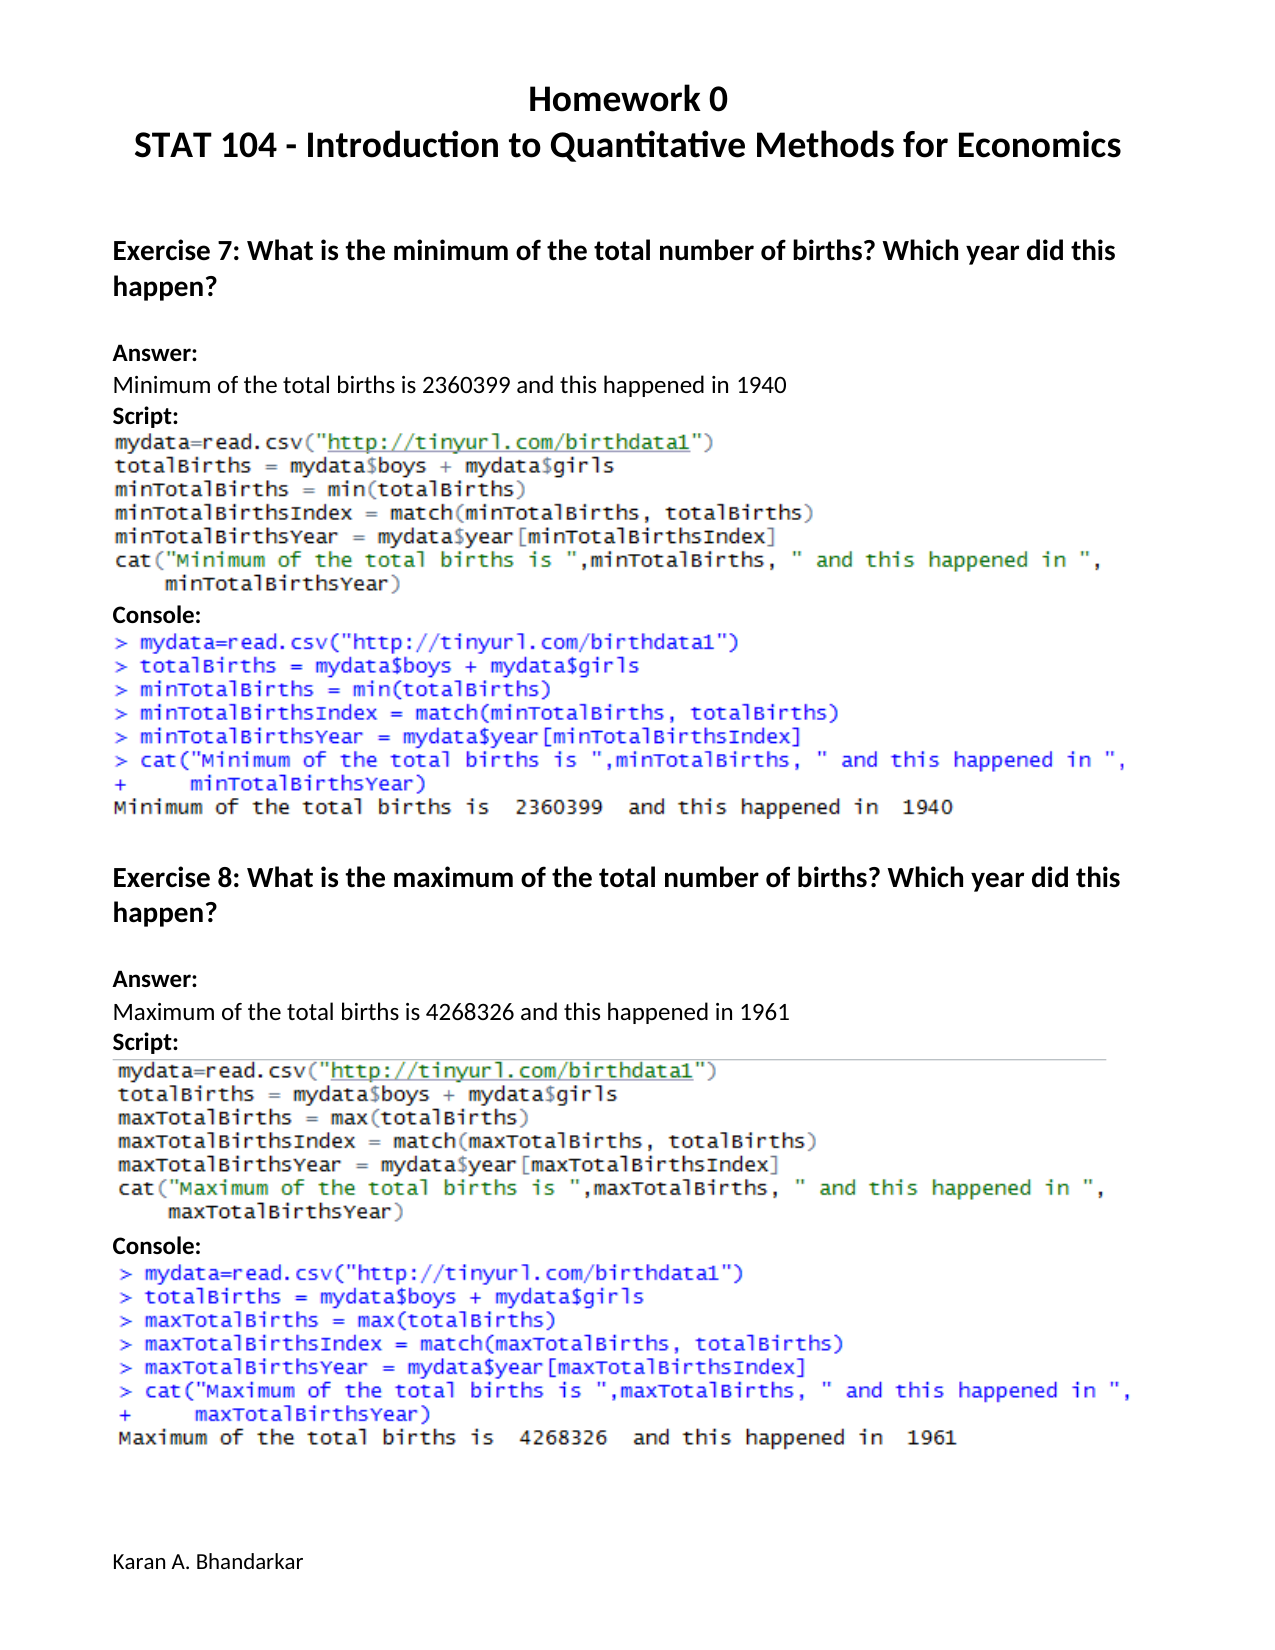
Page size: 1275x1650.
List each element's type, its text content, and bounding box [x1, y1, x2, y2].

text Maximum of the total births is 4268326 and this happened in 1961 [112, 996, 1162, 1026]
picture [112, 1059, 1107, 1228]
text Script: [112, 400, 1162, 431]
picture [112, 632, 1124, 819]
text Answer: [112, 963, 1162, 993]
text Script: [112, 1026, 1162, 1057]
text Answer: [112, 337, 1162, 367]
text Minimum of the total births is 2360399 and this happened in 1940 [112, 369, 1162, 400]
text Exercise 8: What is the maximum of the total number of births? Which year did this happen? [112, 859, 1162, 930]
text Console: [112, 599, 1162, 630]
text Exercise 7: What is the minimum of the total number of births? Which year did this happen? [112, 232, 1162, 304]
picture [112, 1263, 1138, 1451]
picture [112, 433, 1110, 597]
text Console: [112, 1230, 1162, 1261]
